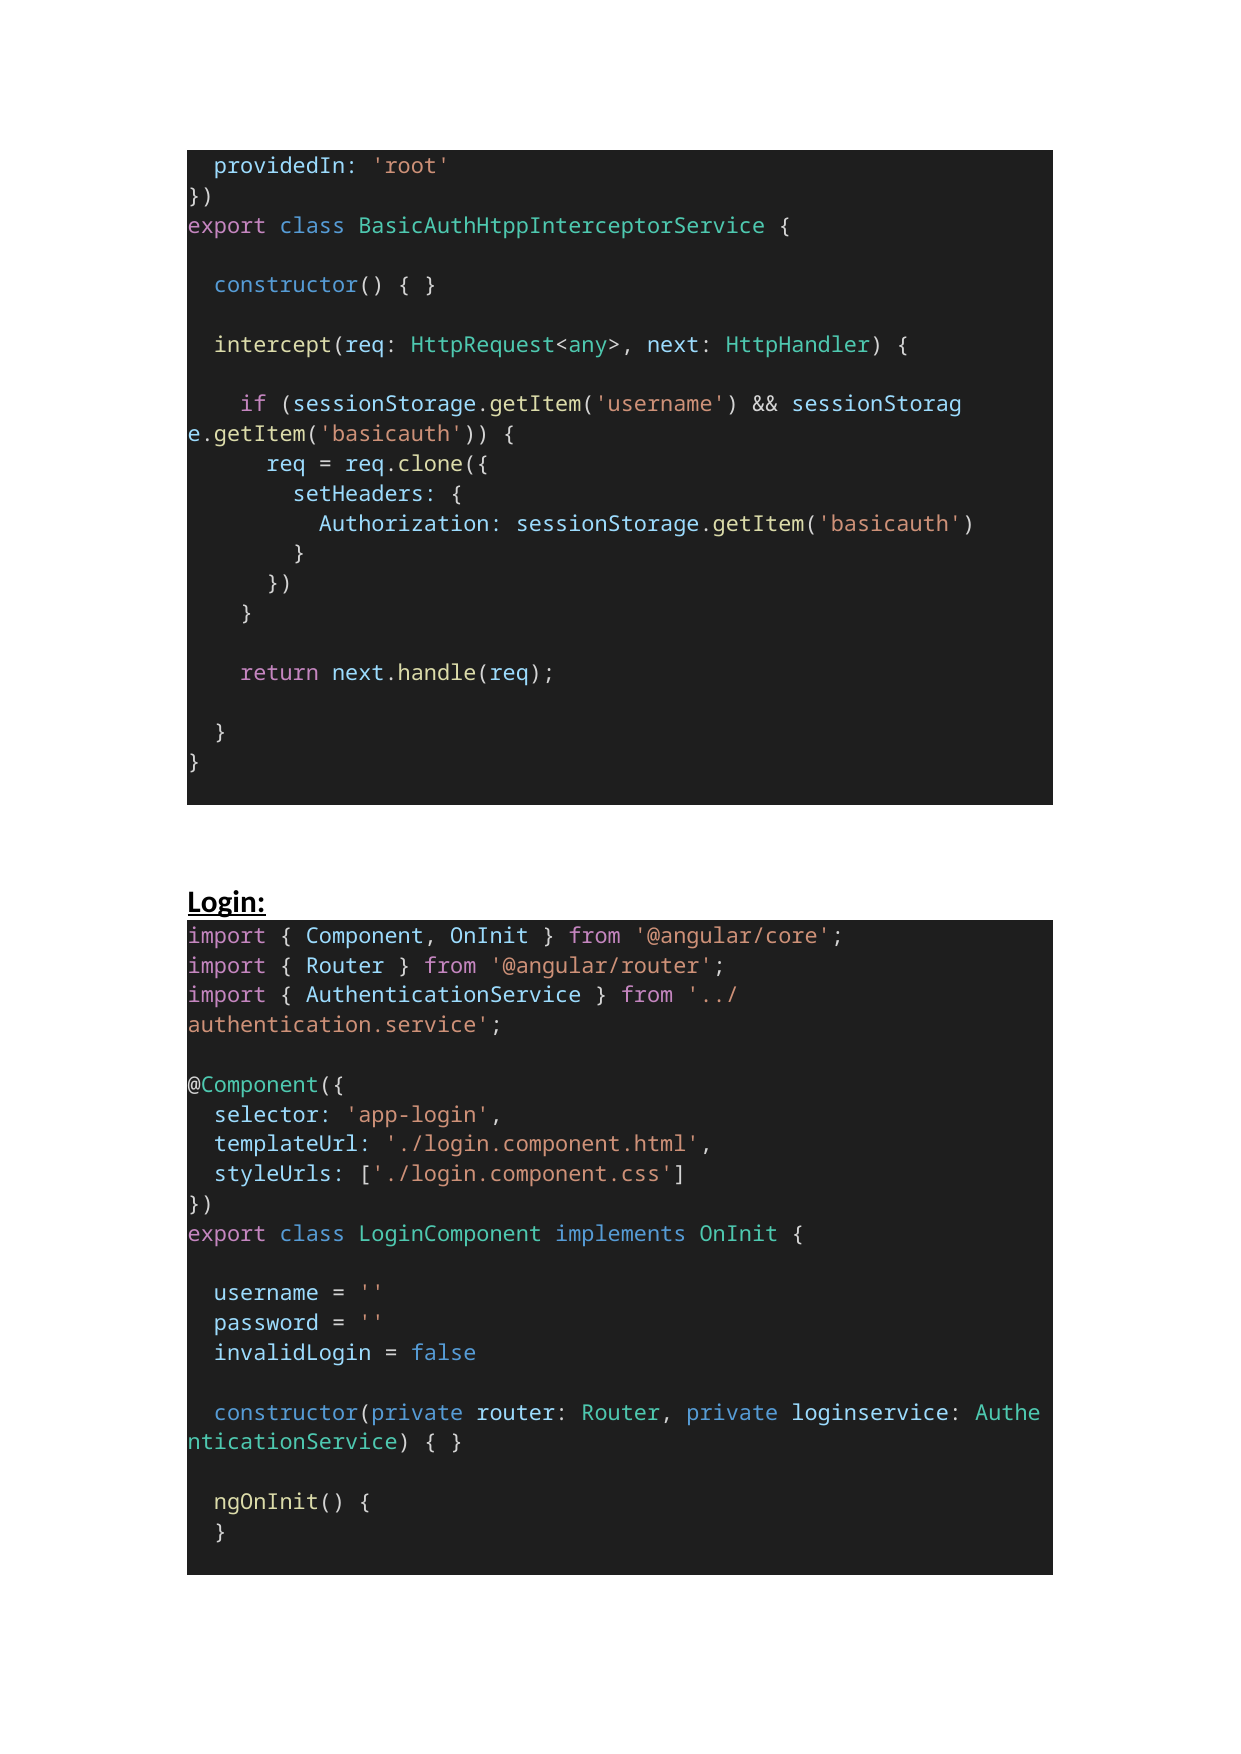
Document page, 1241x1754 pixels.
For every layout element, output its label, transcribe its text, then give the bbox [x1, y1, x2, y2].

text export class LoginComponent implements OnInit { [187, 1218, 1053, 1247]
text import { Router } from '@angular/router'; [187, 949, 1053, 979]
text @Component({ [187, 1069, 1053, 1098]
text templateUrl: './login.component.html', [187, 1128, 1053, 1158]
text if (sessionStorage.getItem('username') && sessionStorage.getItem('basicauth')) { [187, 388, 1053, 448]
text } [187, 716, 1053, 746]
text Authorization: sessionStorage.getItem('basicauth') [187, 507, 1053, 537]
text setHeaders: { [187, 478, 1053, 507]
text import { Component, OnInit } from '@angular/core'; [187, 920, 1053, 949]
text } [187, 746, 1053, 776]
text ngOnInit() { [187, 1486, 1053, 1516]
text }) [187, 180, 1053, 209]
text }) [187, 1188, 1053, 1218]
text constructor() { } [187, 269, 1053, 299]
text } [187, 597, 1053, 627]
text return next.handle(req); [187, 656, 1053, 686]
text req = req.clone({ [187, 448, 1053, 478]
text export class BasicAuthHtppInterceptorService { [187, 209, 1053, 239]
text selector: 'app-login', [187, 1098, 1053, 1128]
text Login: [187, 882, 1053, 920]
text } [187, 1516, 1053, 1545]
text password = '' [187, 1307, 1053, 1337]
text import { AuthenticationService } from '../authentication.service'; [187, 979, 1053, 1039]
text styleUrls: ['./login.component.css'] [187, 1158, 1053, 1188]
text } [187, 537, 1053, 567]
text username = '' [187, 1277, 1053, 1307]
text providedIn: 'root' [187, 150, 1053, 180]
text }) [187, 567, 1053, 597]
text intercept(req: HttpRequest<any>, next: HttpHandler) { [187, 329, 1053, 358]
text constructor(private router: Router, private loginservice: AuthenticationService) { } [187, 1396, 1053, 1456]
text invalidLogin = false [187, 1337, 1053, 1367]
